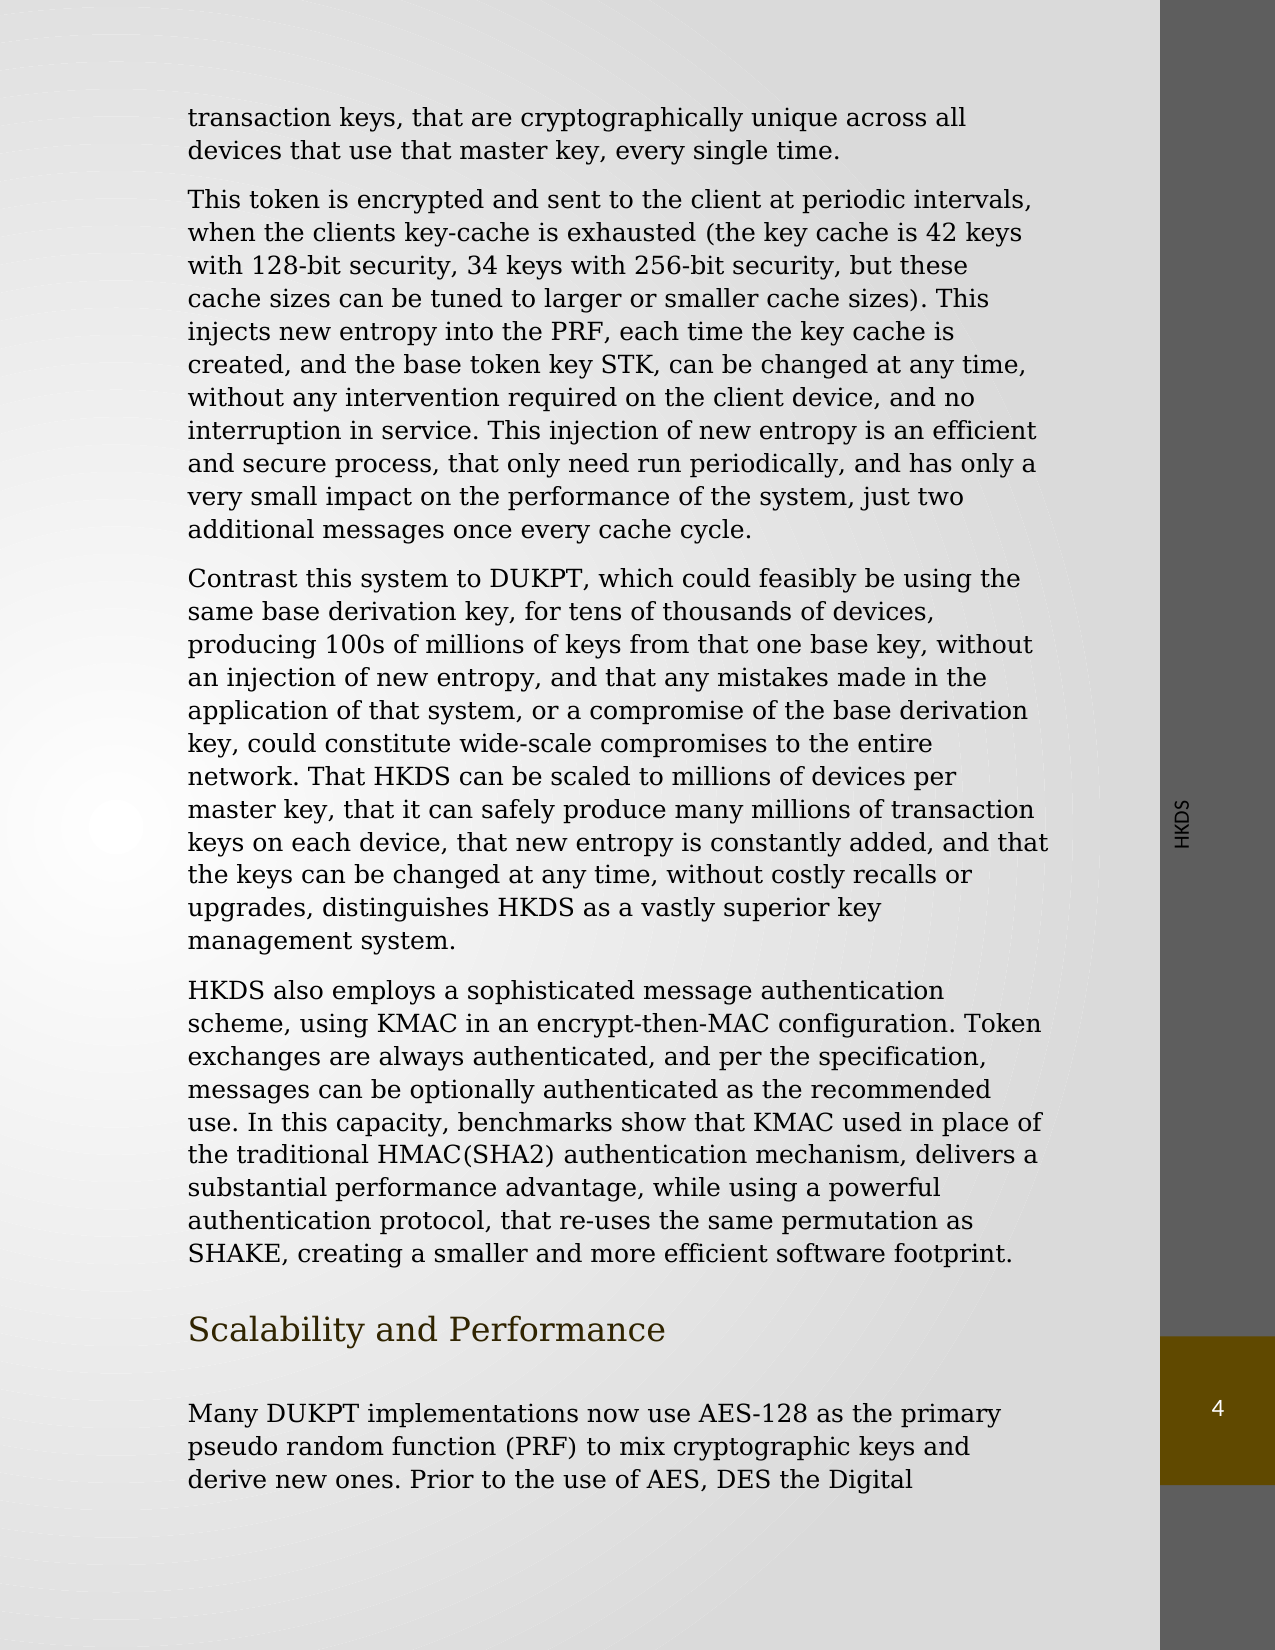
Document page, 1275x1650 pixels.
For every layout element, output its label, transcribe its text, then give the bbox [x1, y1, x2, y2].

text Contrast this system to DUKPT, which could feasibly be using the same base derivation key, for tens of thousands of devices, producing 100s of millions of keys from that one base key, without an injection of new entropy, and that any mistakes made in the application of that system, or a compromise of the base derivation key, could constitute wide-scale compromises to the entire network. That HKDS can be scaled to millions of devices per master key, that it can safely produce many millions of transaction keys on each device, that new entropy is constantly added, and that the keys can be changed at any time, without costly recalls or upgrades, distinguishes HKDS as a vastly superior key management system. [187, 563, 1050, 955]
subtitle Scalability and Performance [187, 1308, 1050, 1348]
text This token is encrypted and sent to the client at periodic intervals, when the clients key-cache is exhausted (the key cache is 42 keys with 128-bit security, 34 keys with 256-bit security, but these cache sizes can be tuned to larger or smaller cache sizes). This injects new entropy into the PRF, each time the key cache is created, and the base token key STK, can be changed at any time, without any intervention required on the client device, and no interruption in service. This injection of new entropy is an efficient and secure process, that only need run periodically, and has only a very small impact on the performance of the system, just two additional messages once every cache cycle. [187, 184, 1050, 543]
text HKDS also employs a sophisticated message authentication scheme, using KMAC in an encrypt-then-MAC configuration. Token exchanges are always authenticated, and per the specification, messages can be optionally authenticated as the recommended use. In this capacity, benchmarks show that KMAC used in place of the traditional HMAC(SHA2) authentication mechanism, delivers a substantial performance advantage, while using a powerful authentication protocol, that re-uses the same permutation as SHAKE, creating a smaller and more efficient software footprint. [187, 974, 1050, 1268]
